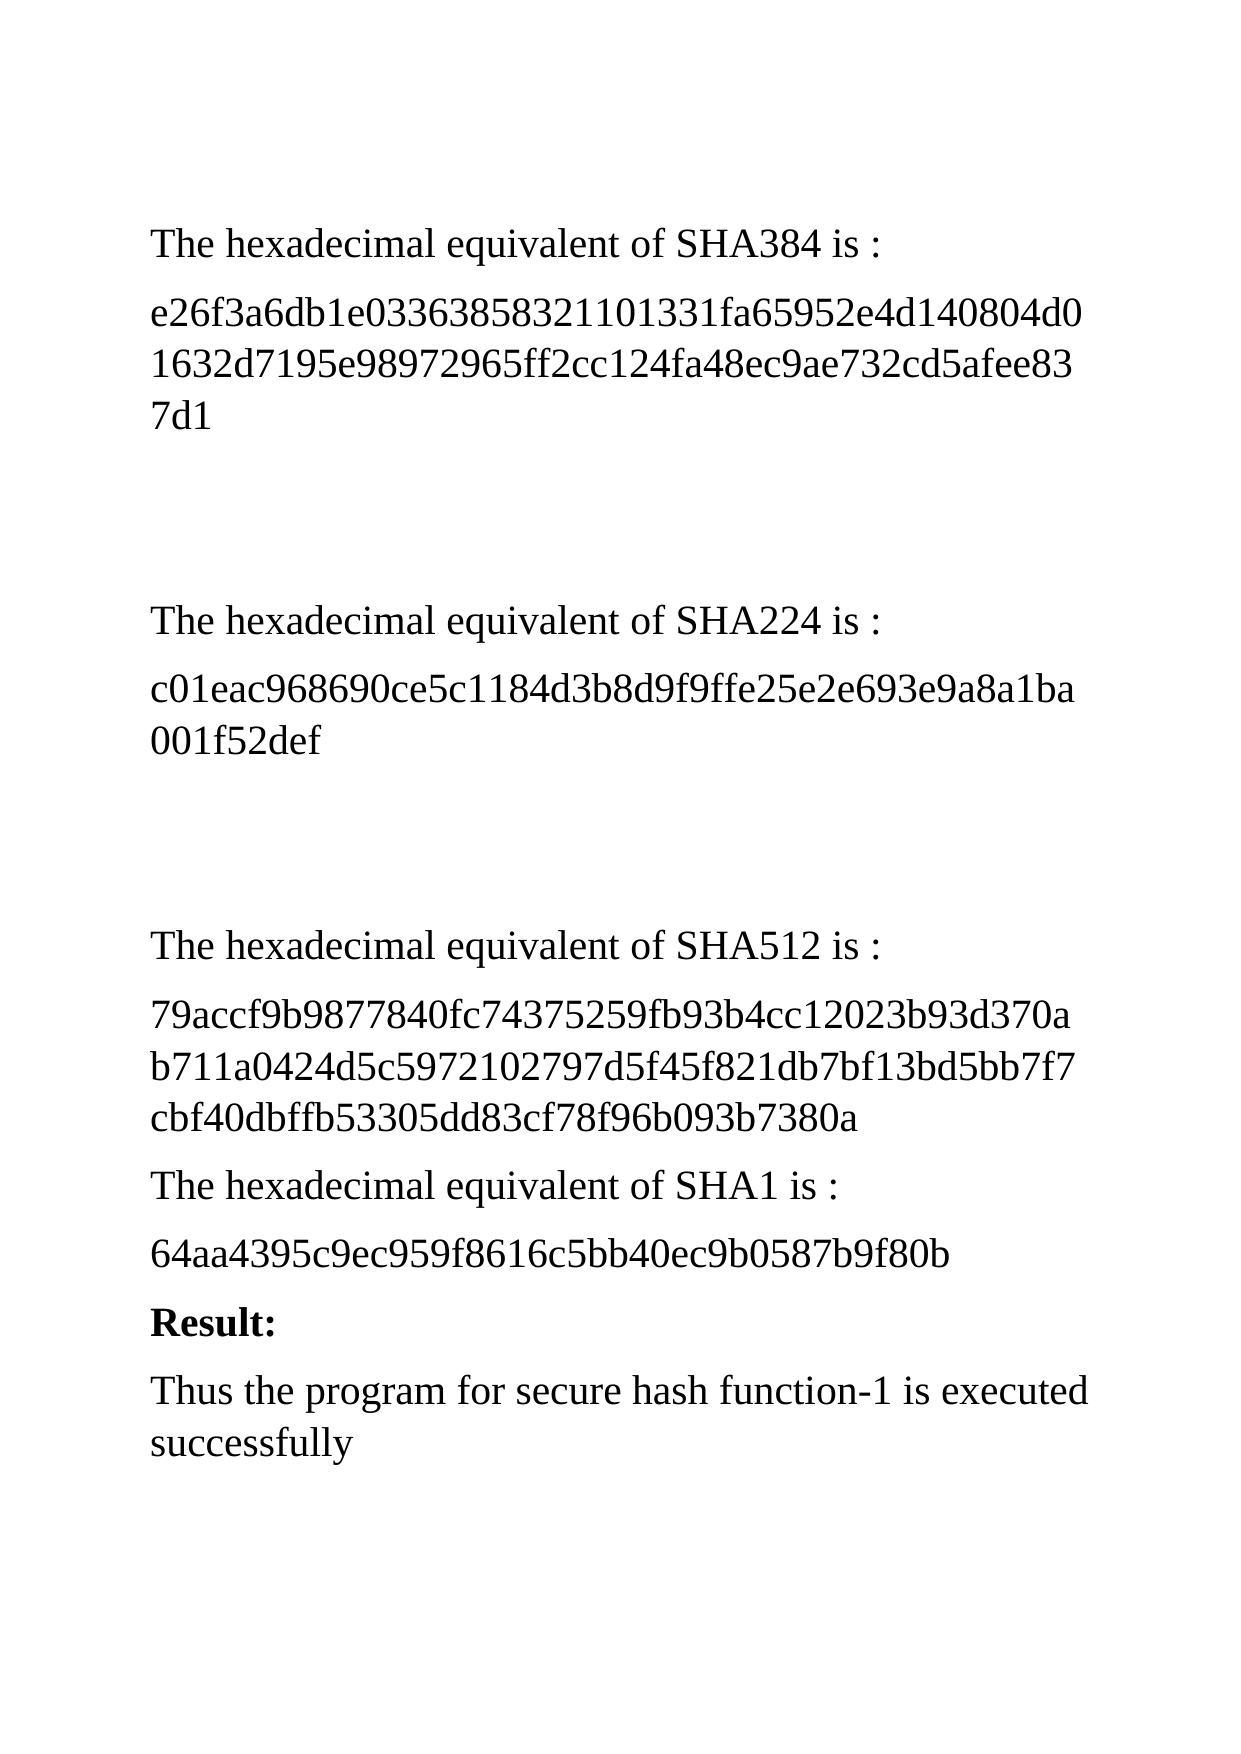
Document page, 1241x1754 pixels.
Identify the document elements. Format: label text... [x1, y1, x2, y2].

text c01eac968690ce5c1184d3b8d9f9ffe25e2e693e9a8a1ba 001f52def [150, 664, 1077, 763]
text 1632d7195e98972965ff2cc124fa48ec9ae732cd5afee83 7d1 [150, 339, 1075, 438]
text The hexadecimal equivalent of SHA384 is : [150, 218, 1103, 266]
text Thus the program for secure hash function-1 is executed successfully [150, 1366, 1091, 1465]
text The hexadecimal equivalent of SHA1 is : 64aa4395c9ec959f8616c5bb40ec9b0587b9f80b Result: [150, 1161, 952, 1345]
text 79accf9b9877840fc74375259fb93b4cc12023b93d370a b711a0424d5c5972102797d5f45f821db7bf13bd5bb7f7 cbf40dbffb53305dd83cf78f96b093b7380a [150, 989, 1077, 1141]
text The hexadecimal equivalent of SHA512 is : [150, 921, 1103, 968]
text The hexadecimal equivalent of SHA224 is : [150, 596, 1103, 643]
text e26f3a6db1e03363858321101331fa65952e4d140804d0 [150, 287, 1103, 335]
